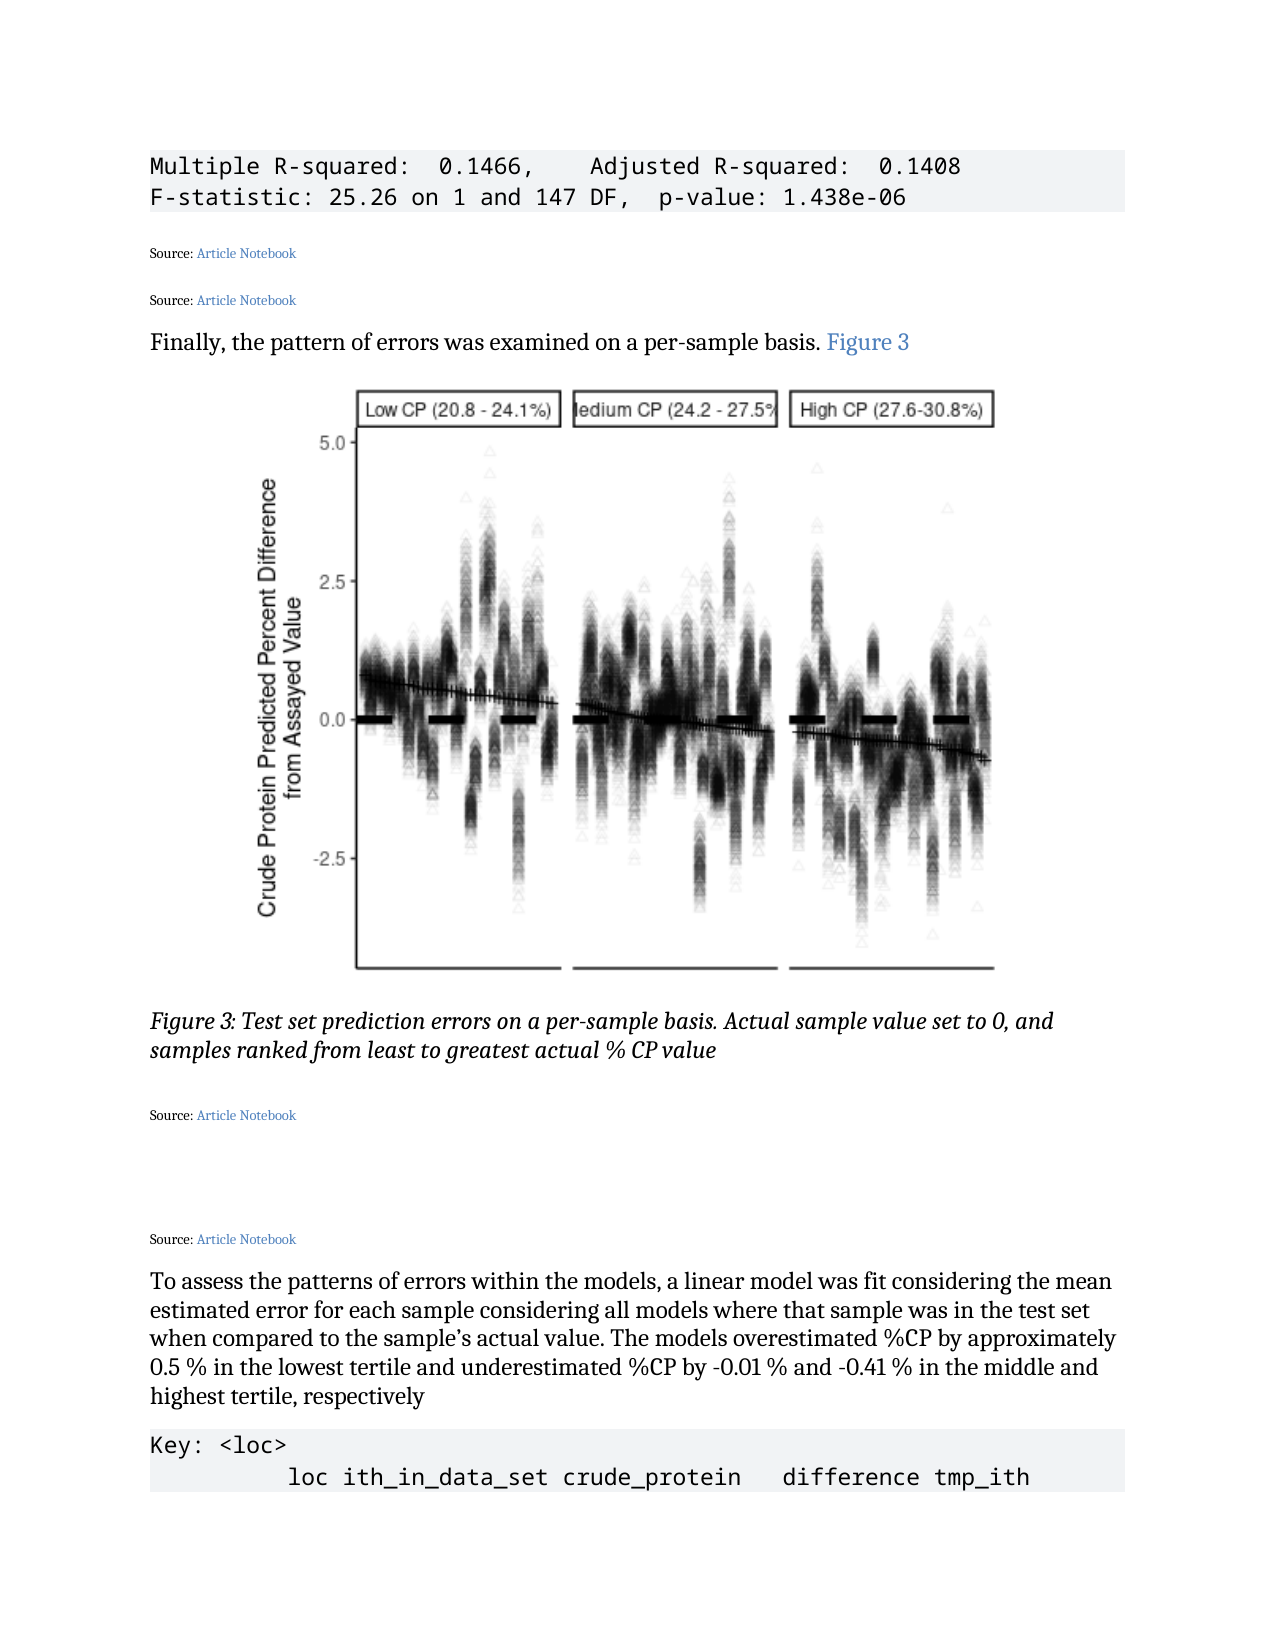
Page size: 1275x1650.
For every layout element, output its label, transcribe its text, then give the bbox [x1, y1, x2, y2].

text To assess the patterns of errors within the models, a linear model was fit considering the mean estimated error for each sample considering all models where that sample was in the test set when compared to the sample’s actual value. The models overestimated %CP by approximately 0.5 % in the lowest tertile and underestimated %CP by -0.01 % and -0.41 % in the middle and highest tertile, respectively [150, 1267, 1125, 1411]
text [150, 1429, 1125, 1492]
text Source: Article Notebook [150, 1096, 1125, 1124]
text Finally, the pattern of errors was examined on a per-sample basis. Figure 3 [150, 328, 1125, 357]
text Source: Article Notebook [150, 233, 1125, 262]
picture [247, 379, 1006, 986]
table_header Figure 3: Test set prediction errors on a per-sample basis. Actual sample value set to 0, and samples ranked from least to greatest actual % CP value [139, 376, 1114, 1077]
text Source: Article Notebook [150, 1219, 1125, 1248]
text Source: Article Notebook [150, 281, 1125, 309]
